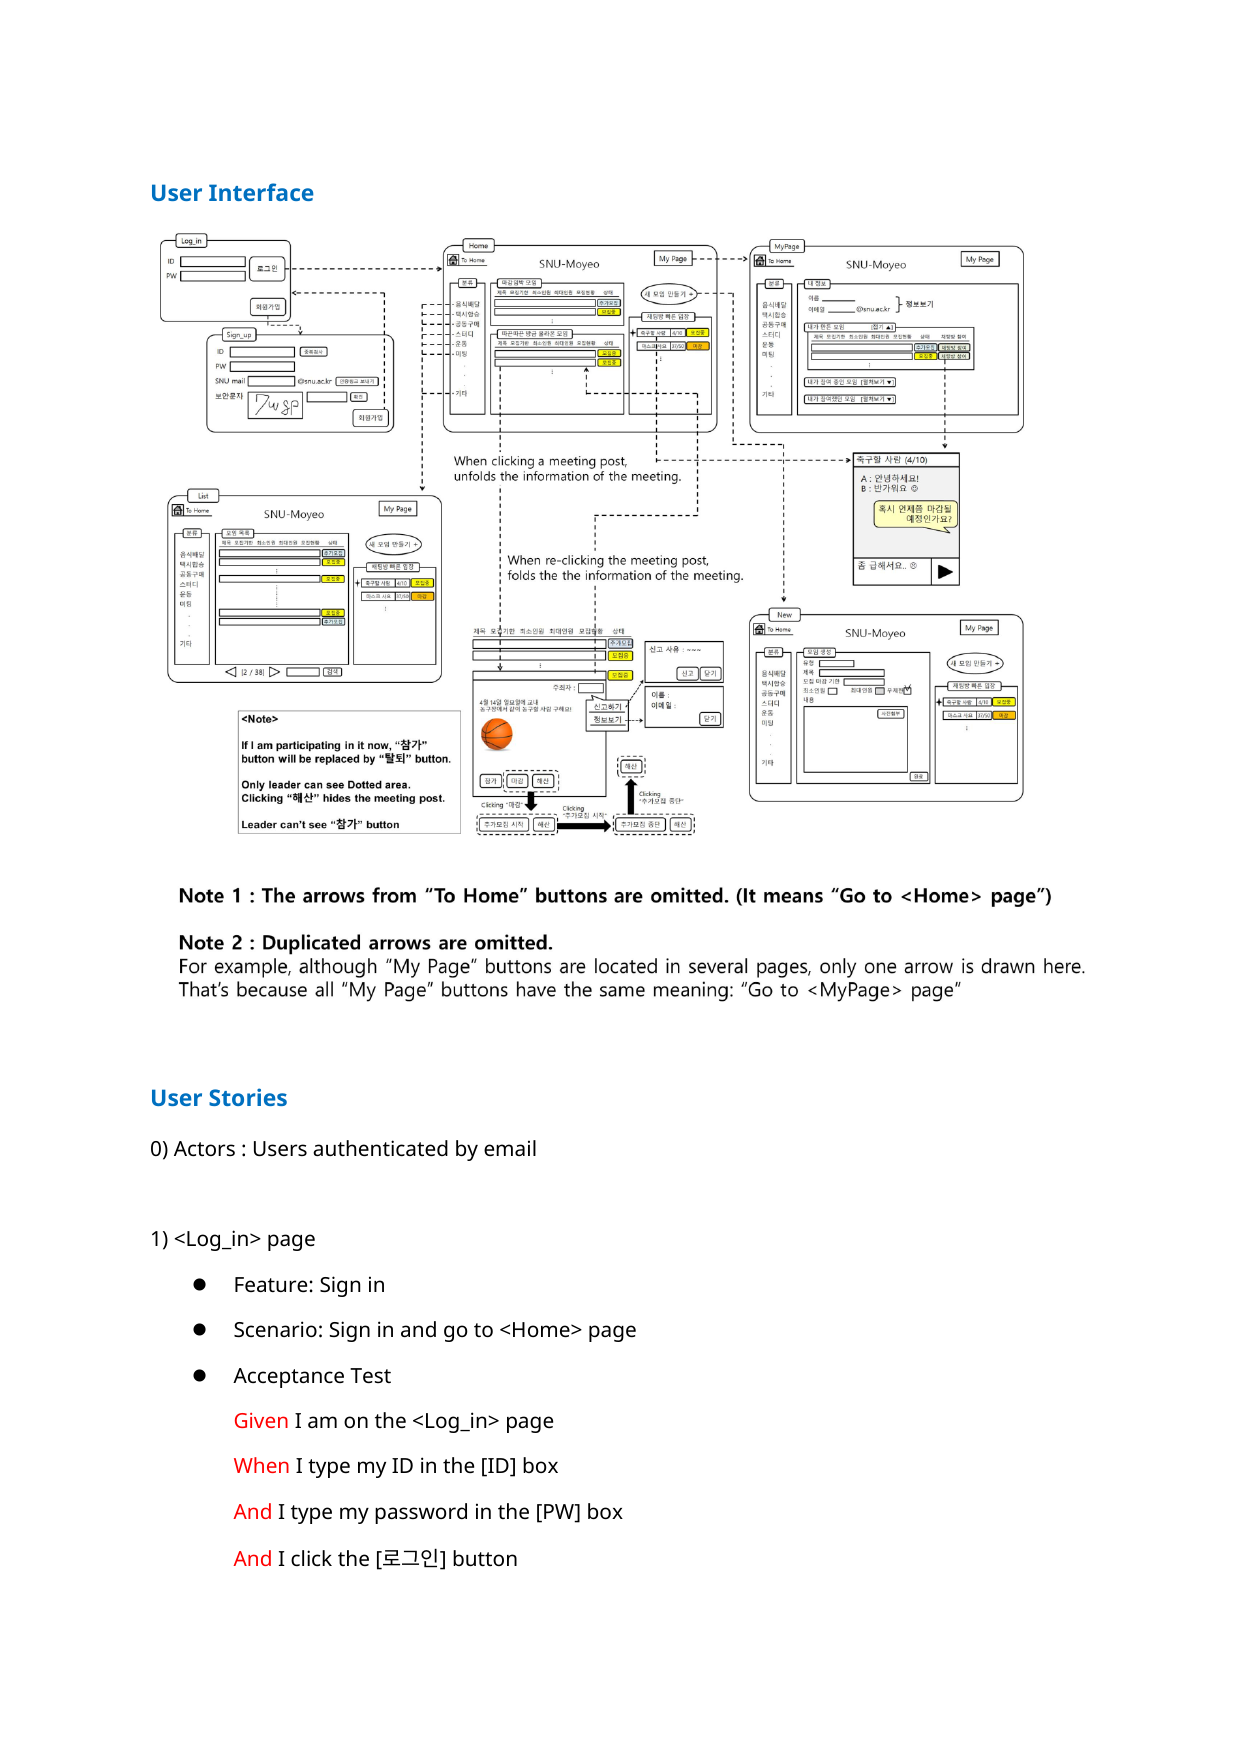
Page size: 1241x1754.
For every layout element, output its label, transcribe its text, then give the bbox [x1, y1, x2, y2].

text User Interface [150, 177, 1090, 208]
text 1) <Log_in> page [150, 1224, 1090, 1253]
picture [150, 229, 1090, 1012]
list Feature: Sign in [192, 1270, 1090, 1298]
text When I type my ID in the [ID] box [150, 1452, 1090, 1480]
text And I click the [로그인] button [150, 1542, 1090, 1573]
text 0) Actors : Users authenticated by email [150, 1134, 1090, 1162]
text Given I am on the <Log_in> page [150, 1406, 1090, 1434]
text User Stories [150, 1082, 1090, 1113]
list Scenario: Sign in and go to <Home> page [192, 1315, 1090, 1344]
list Acceptance Test [192, 1361, 1090, 1389]
text And I type my password in the [PW] box [150, 1497, 1090, 1525]
